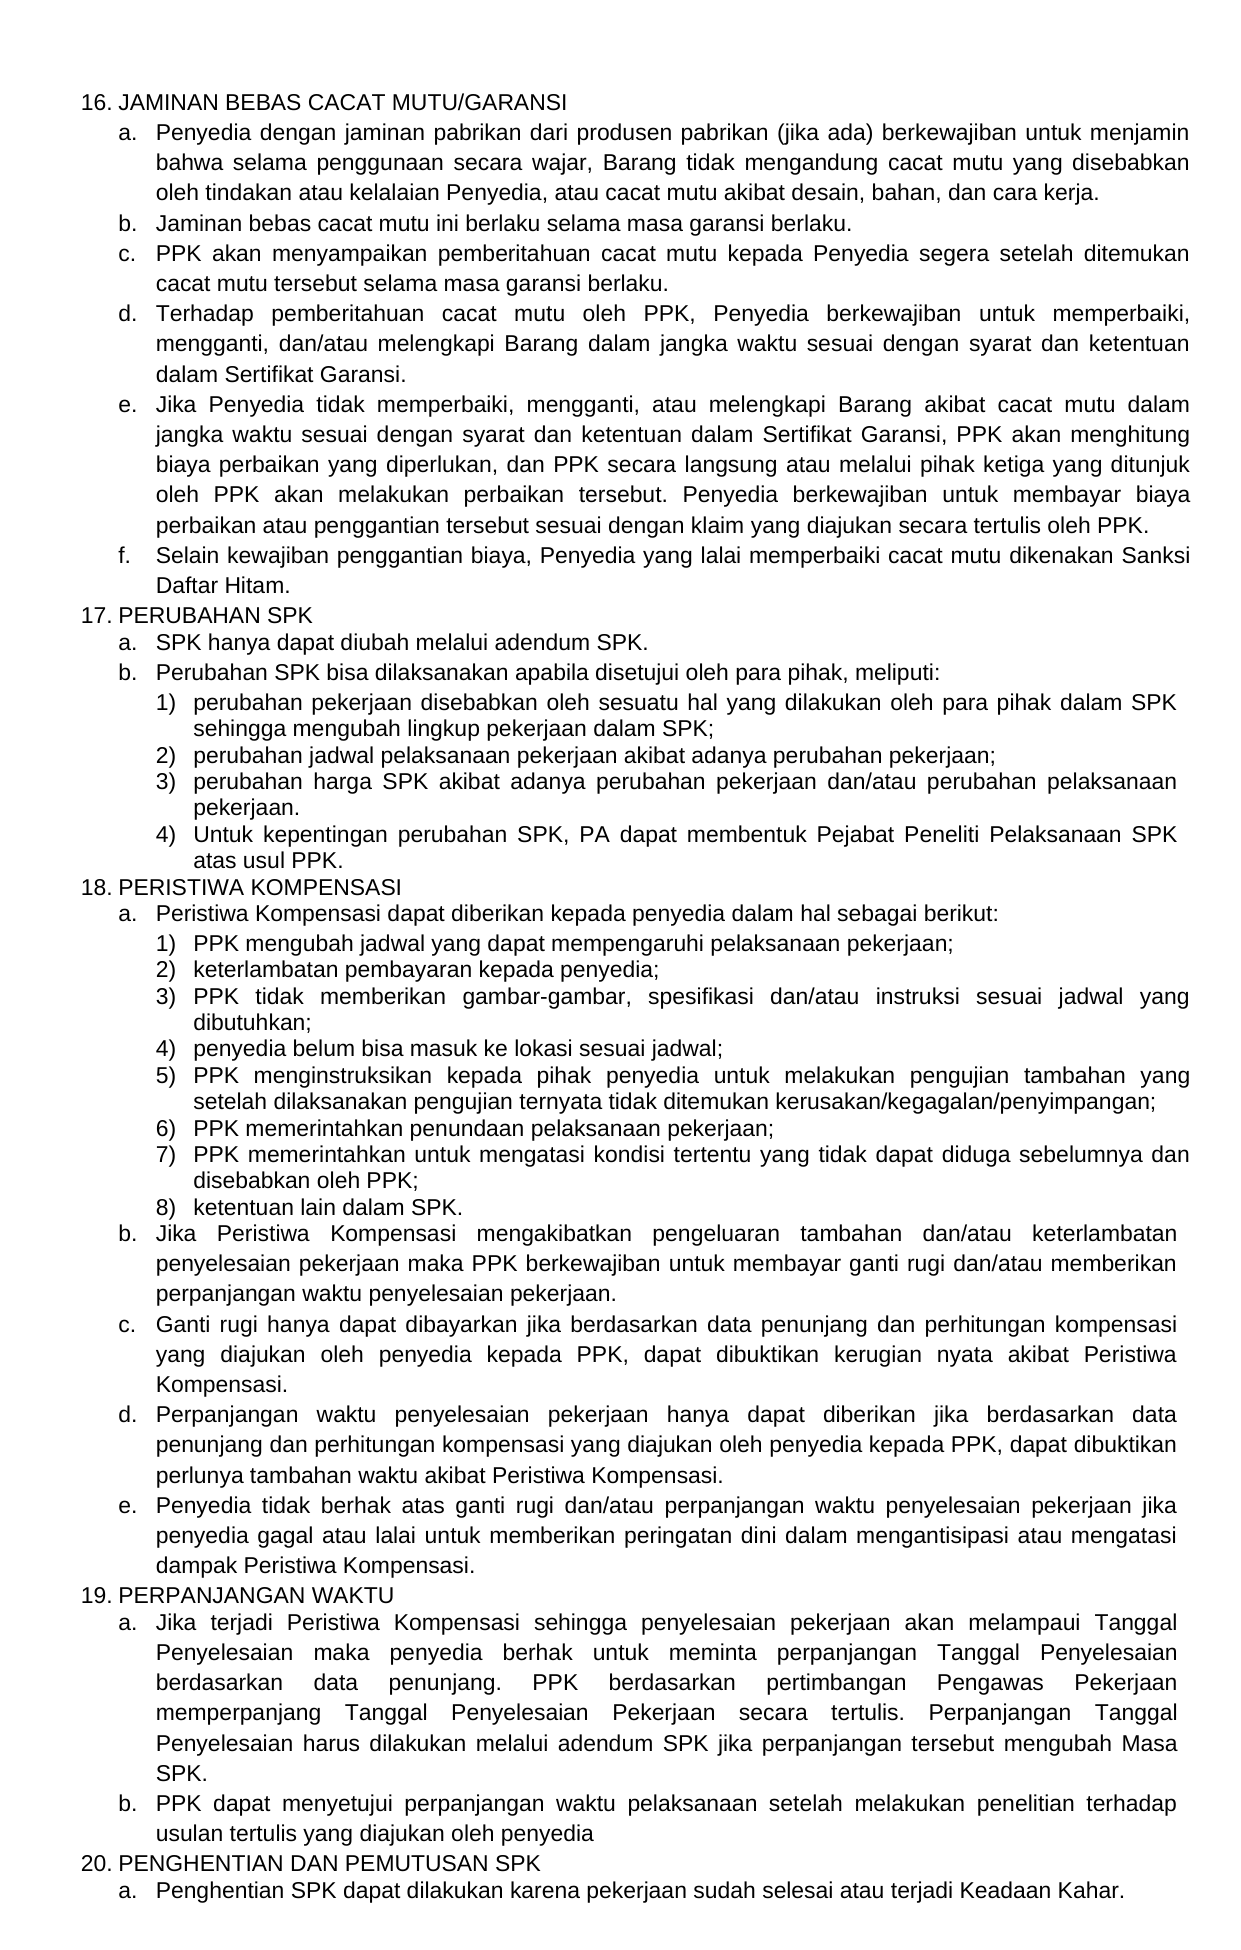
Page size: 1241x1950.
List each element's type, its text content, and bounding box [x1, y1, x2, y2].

list Perubahan SPK bisa dilaksanakan apabila disetujui oleh para pihak, meliputi: [118, 659, 1178, 685]
list PPK akan menyampaikan pemberitahuan cacat mutu kepada Penyedia segera setelah ditemukan cacat mutu tersebut selama masa garansi berlaku. [118, 240, 1191, 296]
list Penyedia tidak berhak atas ganti rugi dan/atau perpanjangan waktu penyelesaian pekerjaan jika penyedia gagal atau lalai untuk memberikan peringatan dini dalam mengantisipasi atau mengatasi dampak Peristiwa Kompensasi. [118, 1492, 1178, 1578]
list PPK menginstruksikan kepada pihak penyedia untuk melakukan pengujian tambahan yang setelah dilaksanakan pengujian ternyata tidak ditemukan kerusakan/kegagalan/penyimpangan; [156, 1062, 1191, 1114]
list perubahan jadwal pelaksanaan pekerjaan akibat adanya perubahan pekerjaan; [156, 742, 1178, 768]
list keterlambatan pembayaran kepada penyedia; [156, 956, 1191, 983]
list Penyedia dengan jaminan pabrikan dari produsen pabrikan (jika ada) berkewajiban untuk menjamin bahwa selama penggunaan secara wajar, Barang tidak mengandung cacat mutu yang disebabkan oleh tindakan atau kelalaian Penyedia, atau cacat mutu akibat desain, bahan, dan cara kerja. [118, 119, 1191, 206]
list PPK tidak memberikan gambar-gambar, spesifikasi dan/atau instruksi sesuai jadwal yang dibutuhkan; [156, 983, 1191, 1035]
list PPK memerintahkan penundaan pelaksanaan pekerjaan; [156, 1114, 1191, 1141]
list PERPANJANGAN WAKTU [81, 1582, 1191, 1609]
list Jika terjadi Peristiwa Kompensasi sehingga penyelesaian pekerjaan akan melampaui Tanggal Penyelesaian maka penyedia berhak untuk meminta perpanjangan Tanggal Penyelesaian berdasarkan data penunjang. PPK berdasarkan pertimbangan Pengawas Pekerjaan memperpanjang Tanggal Penyelesaian Pekerjaan secara tertulis. Perpanjangan Tanggal Penyelesaian harus dilakukan melalui adendum SPK jika perpanjangan tersebut mengubah Masa SPK. [118, 1609, 1178, 1786]
list PPK mengubah jadwal yang dapat mempengaruhi pelaksanaan pekerjaan; [156, 930, 1191, 956]
list Jaminan bebas cacat mutu ini berlaku selama masa garansi berlaku. [118, 209, 1191, 236]
list PERISTIWA KOMPENSASI [81, 873, 1191, 900]
list PERUBAHAN SPK [81, 602, 1191, 628]
list Jika Penyedia tidak memperbaiki, mengganti, atau melengkapi Barang akibat cacat mutu dalam jangka waktu sesuai dengan syarat dan ketentuan dalam Sertifikat Garansi, PPK akan menghitung biaya perbaikan yang diperlukan, dan PPK secara langsung atau melalui pihak ketiga yang ditunjuk oleh PPK akan melakukan perbaikan tersebut. Penyedia berkewajiban untuk membayar biaya perbaikan atau penggantian tersebut sesuai dengan klaim yang diajukan secara tertulis oleh PPK. [118, 391, 1191, 538]
list Ganti rugi hanya dapat dibayarkan jika berdasarkan data penunjang dan perhitungan kompensasi yang diajukan oleh penyedia kepada PPK, dapat dibuktikan kerugian nyata akibat Peristiwa Kompensasi. [118, 1311, 1178, 1397]
list SPK hanya dapat diubah melalui adendum SPK. [118, 628, 1178, 655]
list perubahan harga SPK akibat adanya perubahan pekerjaan dan/atau perubahan pelaksanaan pekerjaan. [156, 768, 1178, 821]
list PPK memerintahkan untuk mengatasi kondisi tertentu yang tidak dapat diduga sebelumnya dan disebabkan oleh PPK; [156, 1141, 1191, 1193]
list Selain kewajiban penggantian biaya, Penyedia yang lalai memperbaiki cacat mutu dikenakan Sanksi Daftar Hitam. [118, 542, 1191, 598]
list penyedia belum bisa masuk ke lokasi sesuai jadwal; [156, 1035, 1191, 1062]
list Terhadap pemberitahuan cacat mutu oleh PPK, Penyedia berkewajiban untuk memperbaiki, mengganti, dan/atau melengkapi Barang dalam jangka waktu sesuai dengan syarat dan ketentuan dalam Sertifikat Garansi. [118, 300, 1191, 387]
list Peristiwa Kompensasi dapat diberikan kepada penyedia dalam hal sebagai berikut: [118, 900, 1178, 926]
list Perpanjangan waktu penyelesaian pekerjaan hanya dapat diberikan jika berdasarkan data penunjang dan perhitungan kompensasi yang diajukan oleh penyedia kepada PPK, dapat dibuktikan perlunya tambahan waktu akibat Peristiwa Kompensasi. [118, 1401, 1178, 1488]
list PPK dapat menyetujui perpanjangan waktu pelaksanaan setelah melakukan penelitian terhadap usulan tertulis yang diajukan oleh penyedia [118, 1790, 1178, 1847]
list perubahan pekerjaan disebabkan oleh sesuatu hal yang dilakukan oleh para pihak dalam SPK sehingga mengubah lingkup pekerjaan dalam SPK; [156, 689, 1178, 742]
list Penghentian SPK dapat dilakukan karena pekerjaan sudah selesai atau terjadi Keadaan Kahar. [118, 1877, 1178, 1903]
list Untuk kepentingan perubahan SPK, PA dapat membentuk Pejabat Peneliti Pelaksanaan SPK atas usul PPK. [156, 821, 1178, 873]
list JAMINAN BEBAS CACAT MUTU/GARANSI [81, 89, 1191, 115]
list PENGHENTIAN DAN PEMUTUSAN SPK [81, 1850, 1191, 1877]
list Jika Peristiwa Kompensasi mengakibatkan pengeluaran tambahan dan/atau keterlambatan penyelesaian pekerjaan maka PPK berkewajiban untuk membayar ganti rugi dan/atau memberikan perpanjangan waktu penyelesaian pekerjaan. [118, 1220, 1178, 1307]
list ketentuan lain dalam SPK. [156, 1193, 1191, 1220]
